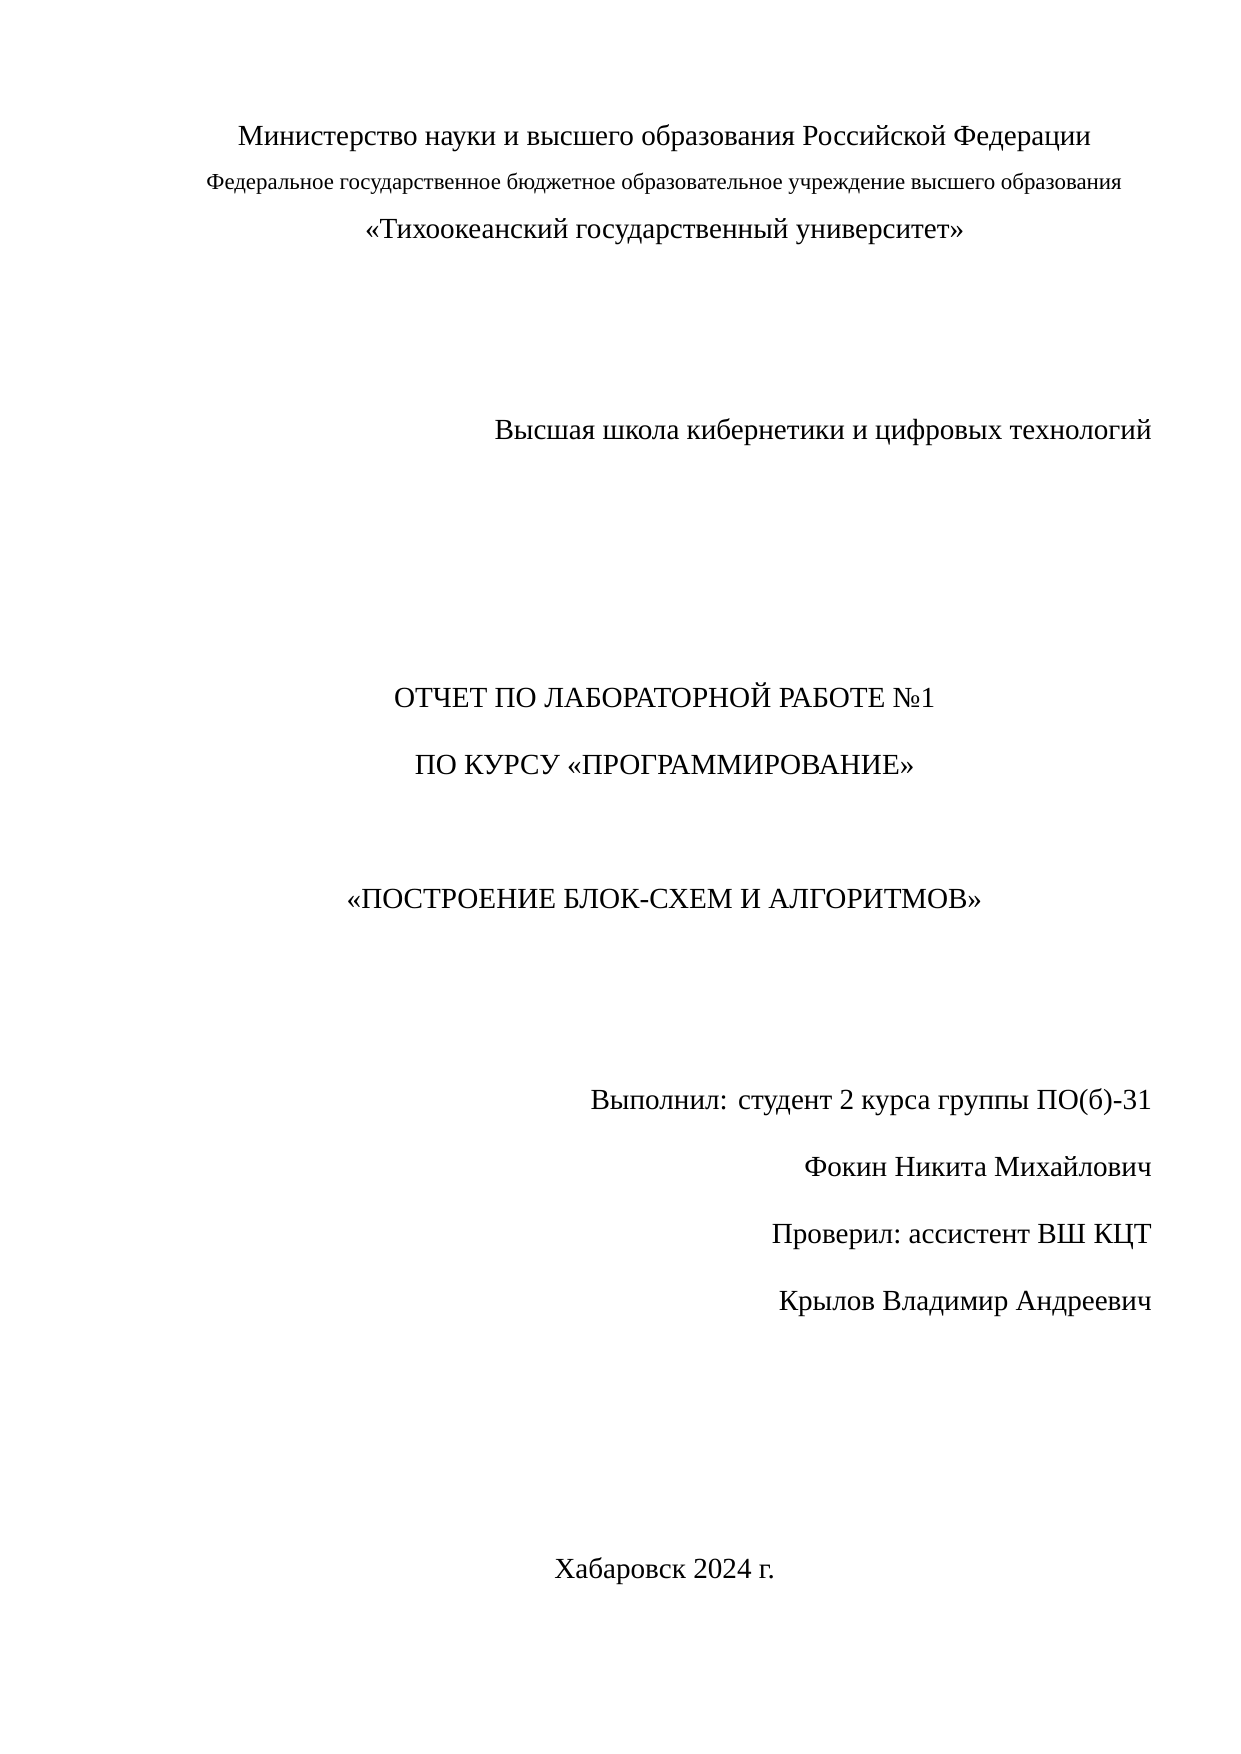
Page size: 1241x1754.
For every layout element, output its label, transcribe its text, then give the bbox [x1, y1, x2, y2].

text Фокин Никита Михайлович [177, 1149, 1152, 1183]
text Выполнил: студент 2 курса группы ПО(б)-31 [177, 1082, 1152, 1116]
text ОТЧЕТ ПО ЛАБОРАТОРНОЙ РАБОТЕ №1 [177, 680, 1152, 714]
text ПО КУРСУ «ПРОГРАММИРОВАНИЕ» [177, 747, 1152, 781]
text Хабаровск 2024 г. [177, 1551, 1152, 1585]
text Проверил: ассистент ВШ КЦТ [177, 1216, 1152, 1250]
text Министерство науки и высшего образования Российской Федерации [177, 118, 1152, 152]
text «ПОСТРОЕНИЕ БЛОК-СХЕМ И АЛГОРИТМОВ» [177, 881, 1152, 915]
text Высшая школа кибернетики и цифровых технологий [177, 412, 1152, 446]
text Крылов Владимир Андреевич [177, 1283, 1152, 1317]
text Федеральное государственное бюджетное образовательное учреждение высшего образования «Тихоокеанский государственный университет» [177, 168, 1152, 245]
